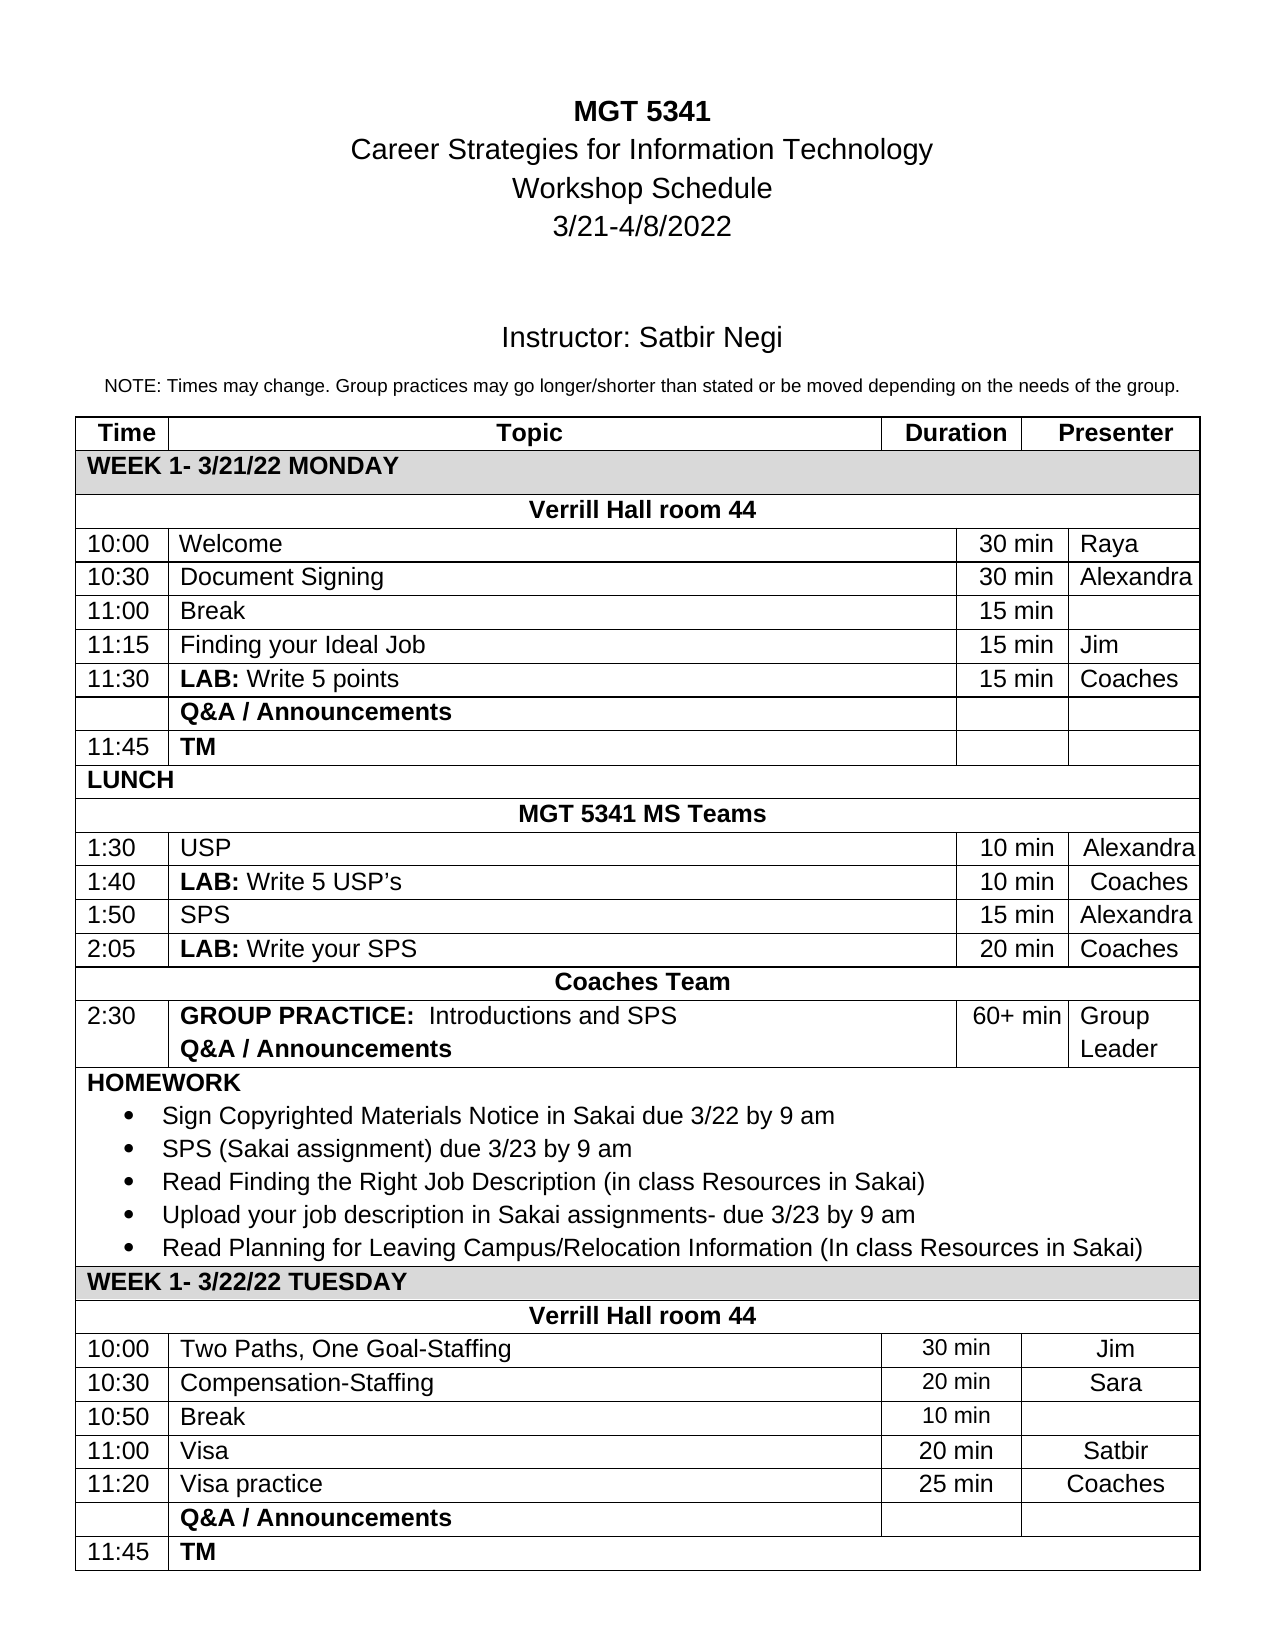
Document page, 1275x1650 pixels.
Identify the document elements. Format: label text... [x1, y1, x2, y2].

table_cell LAB: Write 5 points [169, 664, 956, 696]
table_cell 11:15 [76, 630, 168, 663]
table_cell 20 min [882, 1368, 1021, 1401]
table_cell Sara [1022, 1368, 1199, 1401]
table_header Duration [882, 418, 1021, 450]
table_cell 20 min [957, 934, 1068, 966]
table_cell 60+ min [957, 1001, 1068, 1067]
table_cell 25 min [882, 1469, 1021, 1502]
table_cell LAB: Write 5 USP’s [169, 866, 956, 899]
table_cell 10 min [957, 866, 1068, 899]
table_cell [1069, 596, 1199, 629]
table_cell [957, 698, 1068, 730]
table_cell 11:00 [76, 1436, 168, 1468]
table_cell [1069, 698, 1199, 730]
table_cell Visa practice [169, 1469, 881, 1502]
table_cell Raya [1069, 529, 1199, 561]
table_cell Q&A / Announcements [169, 1503, 881, 1536]
table_cell Satbir [1022, 1436, 1199, 1468]
text NOTE: Times may change. Group practices may go longer/shorter than stated or be moved depending on the needs of the group. [75, 375, 1209, 397]
table_cell Coaches [1069, 934, 1199, 966]
table_cell Welcome [169, 529, 956, 561]
table_cell Coaches [1069, 664, 1199, 696]
table_cell Q&A / Announcements [169, 698, 956, 730]
table_cell 10 min [882, 1402, 1021, 1434]
table_cell 1:30 [76, 833, 168, 865]
table_cell 11:45 [76, 1537, 168, 1569]
table_cell Compensation-Staffing [169, 1368, 881, 1401]
text Career Strategies for Information Technology [75, 132, 1209, 166]
table_cell 11:30 [76, 664, 168, 696]
table_cell 2:30 [76, 1001, 168, 1067]
table_cell Finding your Ideal Job [169, 630, 956, 663]
table_cell LUNCH [76, 766, 1199, 798]
table_cell Alexandra [1069, 563, 1199, 595]
table_cell GROUP PRACTICE: Introductions and SPS Q&A / Announcements [169, 1001, 956, 1067]
table_cell Document Signing [169, 563, 956, 595]
table_cell Visa [169, 1436, 881, 1468]
table_cell MGT 5341 MS Teams [76, 799, 1199, 832]
table_cell Two Paths, One Goal-Staffing [169, 1334, 881, 1367]
table_cell 11:45 [76, 731, 168, 764]
table_cell [76, 698, 168, 730]
table_cell [1022, 1503, 1199, 1536]
table_cell Jim [1069, 630, 1199, 663]
table_cell [1069, 731, 1199, 764]
table_cell 10:30 [76, 563, 168, 595]
table_cell 11:00 [76, 596, 168, 629]
table_cell Coaches [1022, 1469, 1199, 1502]
table_cell TM [169, 731, 956, 764]
table_cell TM [169, 1537, 1199, 1569]
table_cell 20 min [882, 1436, 1021, 1468]
table_cell Break [169, 1402, 881, 1434]
table_cell [957, 731, 1068, 764]
table_cell Verrill Hall room 44 [76, 1301, 1199, 1333]
table_cell LAB: Write your SPS [169, 934, 956, 966]
table_cell [1022, 1402, 1199, 1434]
table_cell [882, 1503, 1021, 1536]
table_cell Alexandra [1069, 900, 1199, 933]
table_header Time [76, 418, 168, 450]
table_cell HOMEWORK Sign Copyrighted Materials Notice in Sakai due 3/22 by 9 am SPS (Sakai assignment) due 3/23 by 9 am Read Finding the Right Job Description (in class Resources in Sakai) Upload your job description in Sakai assignments- due 3/23 by 9 am Read Planning for Leaving Campus/Relocation Information (In class Resources in Sakai) [76, 1068, 1199, 1266]
table_cell SPS [169, 900, 956, 933]
table_header Presenter [1022, 418, 1199, 450]
table_cell Alexandra [1069, 833, 1199, 865]
text 3/21-4/8/2022 [75, 209, 1209, 243]
table_cell 30 min [882, 1334, 1021, 1367]
table_cell Coaches [1069, 866, 1199, 899]
table_cell Group Leader [1069, 1001, 1199, 1067]
table_cell [76, 1503, 168, 1536]
table_cell 10 min [957, 833, 1068, 865]
table_cell 10:30 [76, 1368, 168, 1401]
text Workshop Schedule [75, 171, 1209, 204]
table_cell 10:00 [76, 529, 168, 561]
table_cell 15 min [957, 630, 1068, 663]
text MGT 5341 [75, 94, 1209, 127]
table_cell Jim [1022, 1334, 1199, 1367]
table_cell 1:40 [76, 866, 168, 899]
table_cell Coaches Team [76, 968, 1199, 1000]
table_header Topic [169, 418, 881, 450]
table_cell 15 min [957, 596, 1068, 629]
table_cell Verrill Hall room 44 [76, 495, 1199, 528]
table_cell 10:00 [76, 1334, 168, 1367]
table_cell Break [169, 596, 956, 629]
table_cell 30 min [957, 529, 1068, 561]
table_cell 2:05 [76, 934, 168, 966]
table_cell 11:20 [76, 1469, 168, 1502]
table_cell 10:50 [76, 1402, 168, 1434]
table_cell 15 min [957, 664, 1068, 696]
table_cell 1:50 [76, 900, 168, 933]
table_cell WEEK 1- 3/21/22 MONDAY [76, 451, 1199, 494]
table_cell 15 min [957, 900, 1068, 933]
table_cell WEEK 1- 3/22/22 TUESDAY [76, 1267, 1199, 1299]
table_cell USP [169, 833, 956, 865]
table_cell 30 min [957, 563, 1068, 595]
text Instructor: Satbir Negi [75, 320, 1209, 353]
